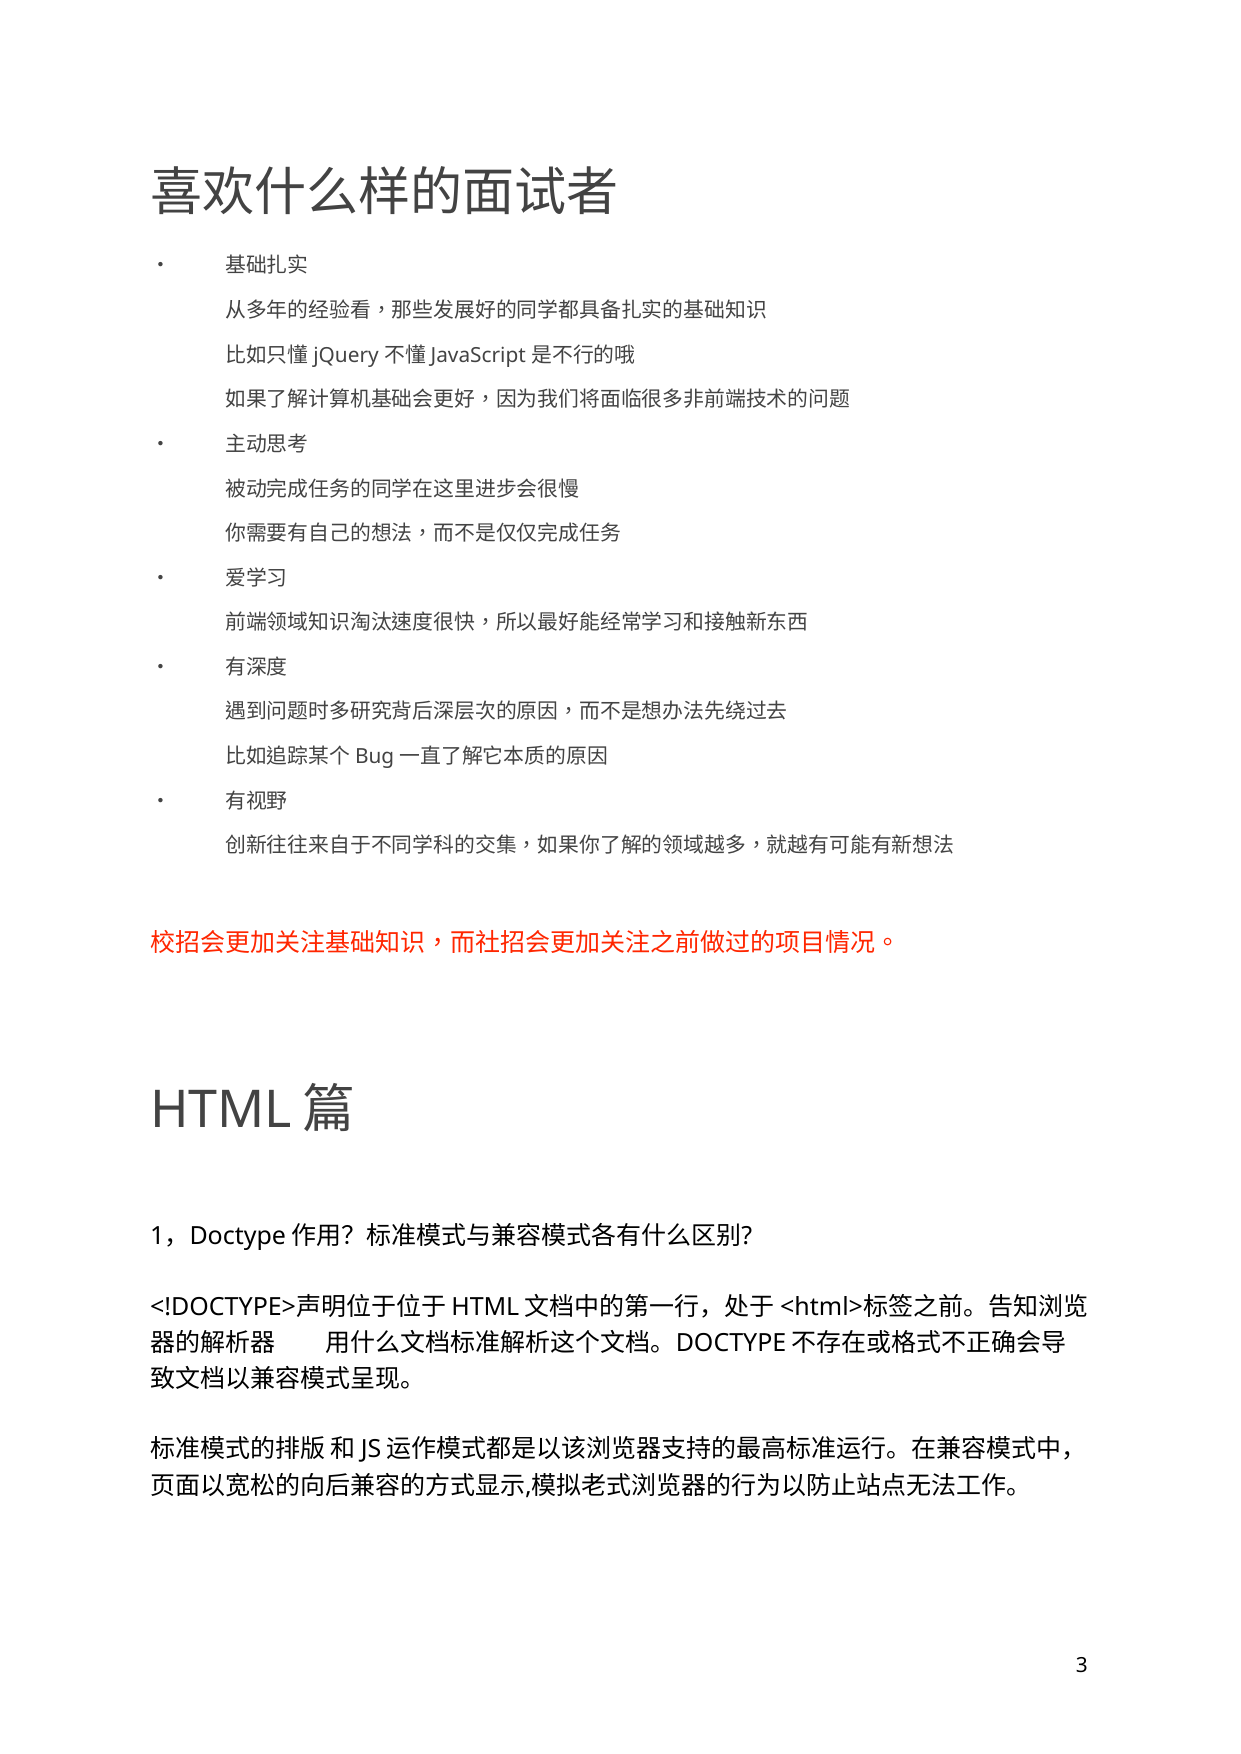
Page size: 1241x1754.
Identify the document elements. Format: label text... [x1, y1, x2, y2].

text 标准模式的排版 和JS运作模式都是以该浏览器支持的最高标准运行。在兼容模式中，页面以宽松的向后兼容的方式显示,模拟老式浏览器的行为以防止站点无法工作。 [150, 1429, 1090, 1501]
text 1，Doctype作用？标准模式与兼容模式各有什么区别? [150, 1216, 1090, 1252]
list 主动思考 [150, 427, 1090, 457]
text 前端领域知识淘汰速度很快，所以最好能经常学习和接触新东西 [150, 606, 1090, 636]
text 喜欢什么样的面试者 [150, 150, 1090, 225]
text 比如追踪某个 Bug 一直了解它本质的原因 [150, 739, 1090, 769]
list 爱学习 [150, 561, 1090, 591]
text 比如只懂 jQuery 不懂 JavaScript 是不行的哦 [150, 338, 1090, 368]
text 校招会更加关注基础知识，而社招会更加关注之前做过的项目情况。 [150, 922, 1090, 958]
list 基础扎实 [150, 249, 1090, 279]
text HTML篇 [150, 1067, 1090, 1143]
text 被动完成任务的同学在这里进步会很慢 [150, 472, 1090, 502]
text 如果了解计算机基础会更好，因为我们将面临很多非前端技术的问题 [150, 383, 1090, 413]
list 有深度 [150, 650, 1090, 680]
text 你需要有自己的想法，而不是仅仅完成任务 [150, 516, 1090, 547]
text 遇到问题时多研究背后深层次的原因，而不是想办法先绕过去 [150, 695, 1090, 725]
text 从多年的经验看，那些发展好的同学都具备扎实的基础知识 [150, 293, 1090, 323]
text <!DOCTYPE>声明位于位于HTML文档中的第一行，处于 <html>标签之前。告知浏览器的解析器 用什么文档标准解析这个文档。DOCTYPE不存在或格式不正确会导致文档以兼容模式呈现。 [150, 1286, 1090, 1395]
list 有视野 [150, 784, 1090, 814]
text 创新往往来自于不同学科的交集，如果你了解的领域越多，就越有可能有新想法 [150, 828, 1090, 859]
